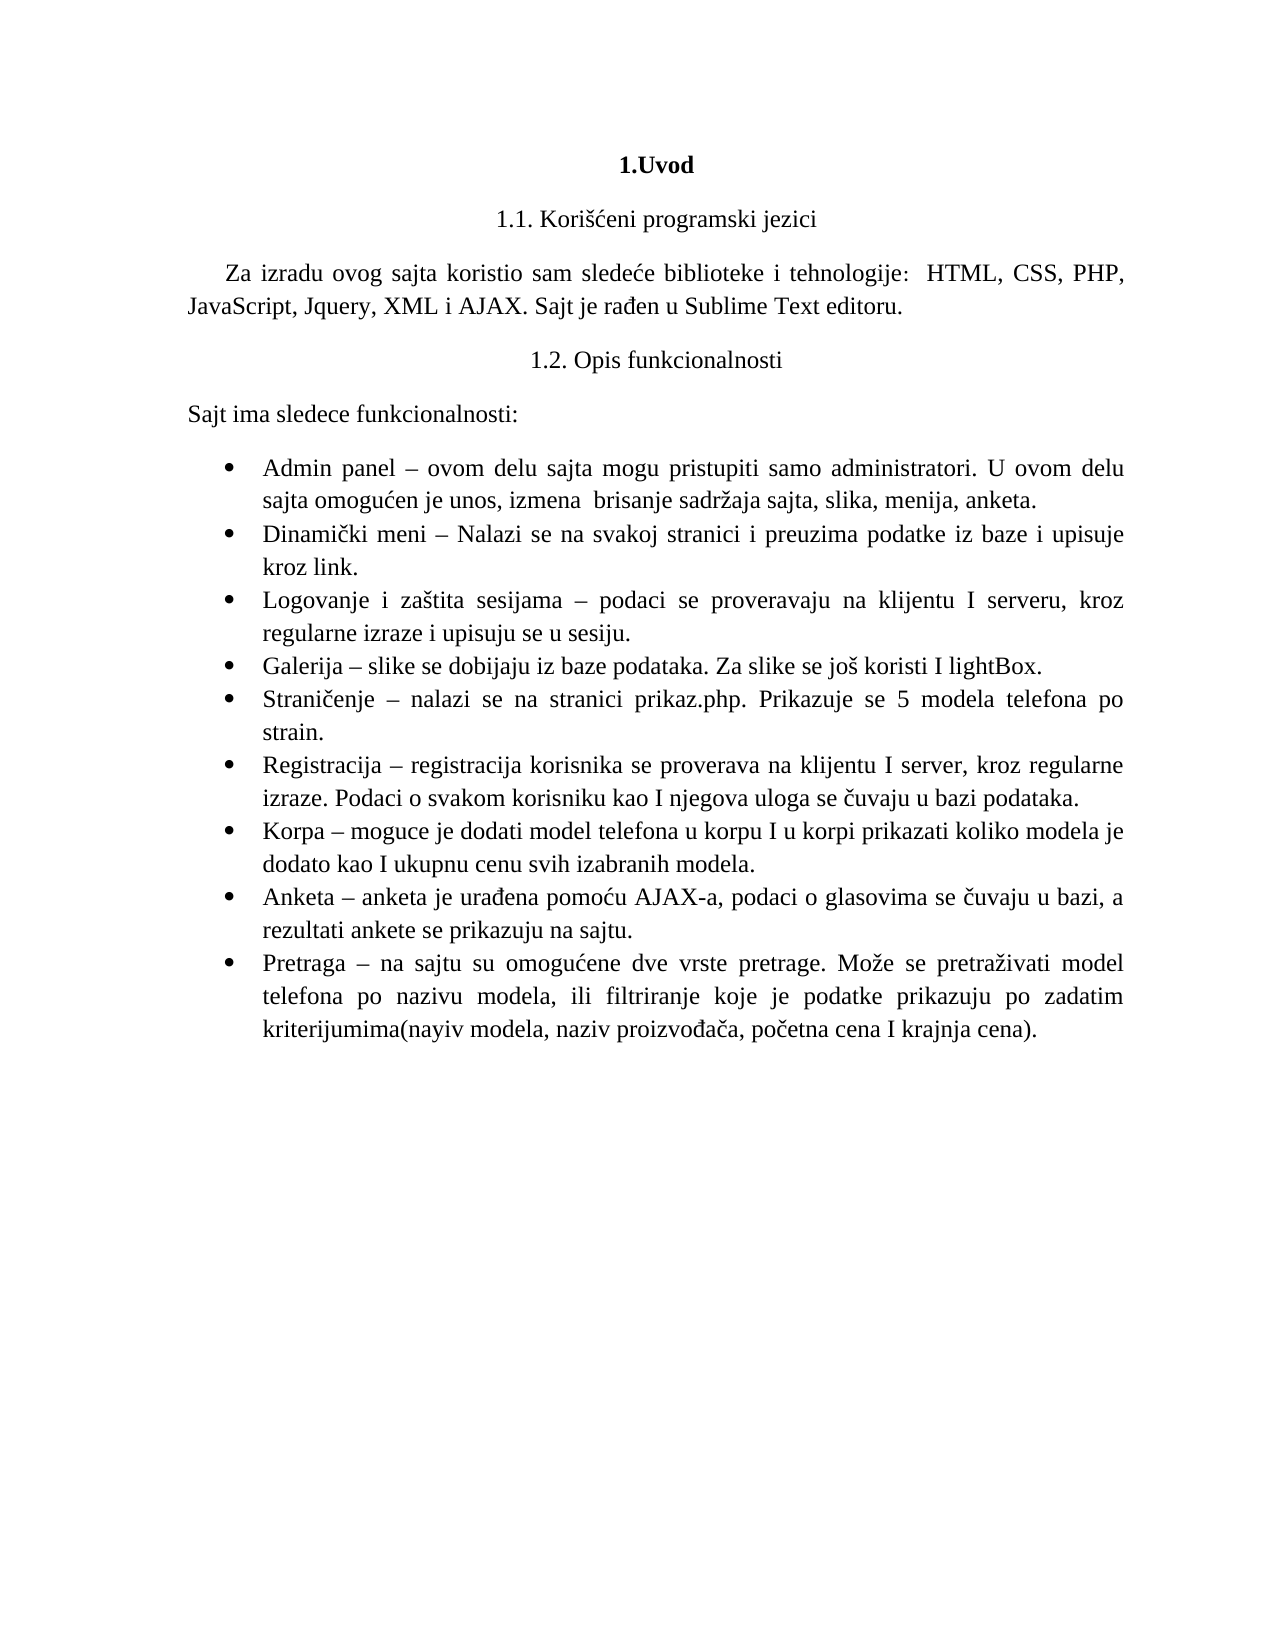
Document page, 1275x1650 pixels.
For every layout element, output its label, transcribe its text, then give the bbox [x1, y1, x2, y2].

list Straničenje – nalazi se na stranici prikaz.php. Prikazuje se 5 modela telefona po strain. [225, 684, 1125, 746]
text Za izradu ovog sajta koristio sam sledeće biblioteke i tehnologije: HTML, CSS, PHP, JavaScript, Jquery, XML i AJAX. Sajt je rađen u Sublime Text editoru. [187, 258, 1125, 320]
list Admin panel – ovom delu sajta mogu pristupiti samo administratori. U ovom delu sajta omogućen je unos, izmena brisanje sadržaja sajta, slika, menija, anketa. [225, 453, 1125, 514]
list Galerija – slike se dobijaju iz baze podataka. Za slike se još koristi I lightBox. [225, 651, 1125, 679]
list Korpa – moguce je dodati model telefona u korpu I u korpi prikazati koliko modela je dodato kao I ukupnu cenu svih izabranih modela. [225, 816, 1125, 878]
text 1.2. Opis funkcionalnosti [187, 345, 1125, 374]
list Pretraga – na sajtu su omogućene dve vrste pretrage. Može se pretraživati model telefona po nazivu modela, ili filtriranje koje je podatke prikazuju po zadatim kriterijumima(nayiv modela, naziv proizvođača, početna cena I krajnja cena). [225, 948, 1125, 1043]
list Registracija – registracija korisnika se proverava na klijentu I server, kroz regularne izraze. Podaci o svakom korisniku kao I njegova uloga se čuvaju u bazi podataka. [225, 750, 1125, 812]
list Dinamički meni – Nalazi se na svakoj stranici i preuzima podatke iz baze i upisuje kroz link. [225, 519, 1125, 580]
list Anketa – anketa je urađena pomoću AJAX-a, podaci o glasovima se čuvaju u bazi, a rezultati ankete se prikazuju na sajtu. [225, 882, 1125, 944]
list Logovanje i zaštita sesijama – podaci se proveravaju na klijentu I serveru, kroz regularne izraze i upisuju se u sesiju. [225, 585, 1125, 646]
text Sajt ima sledece funkcionalnosti: [187, 399, 1125, 427]
text 1.1. Korišćeni programski jezici [187, 204, 1125, 233]
text 1.Uvod [187, 150, 1125, 179]
